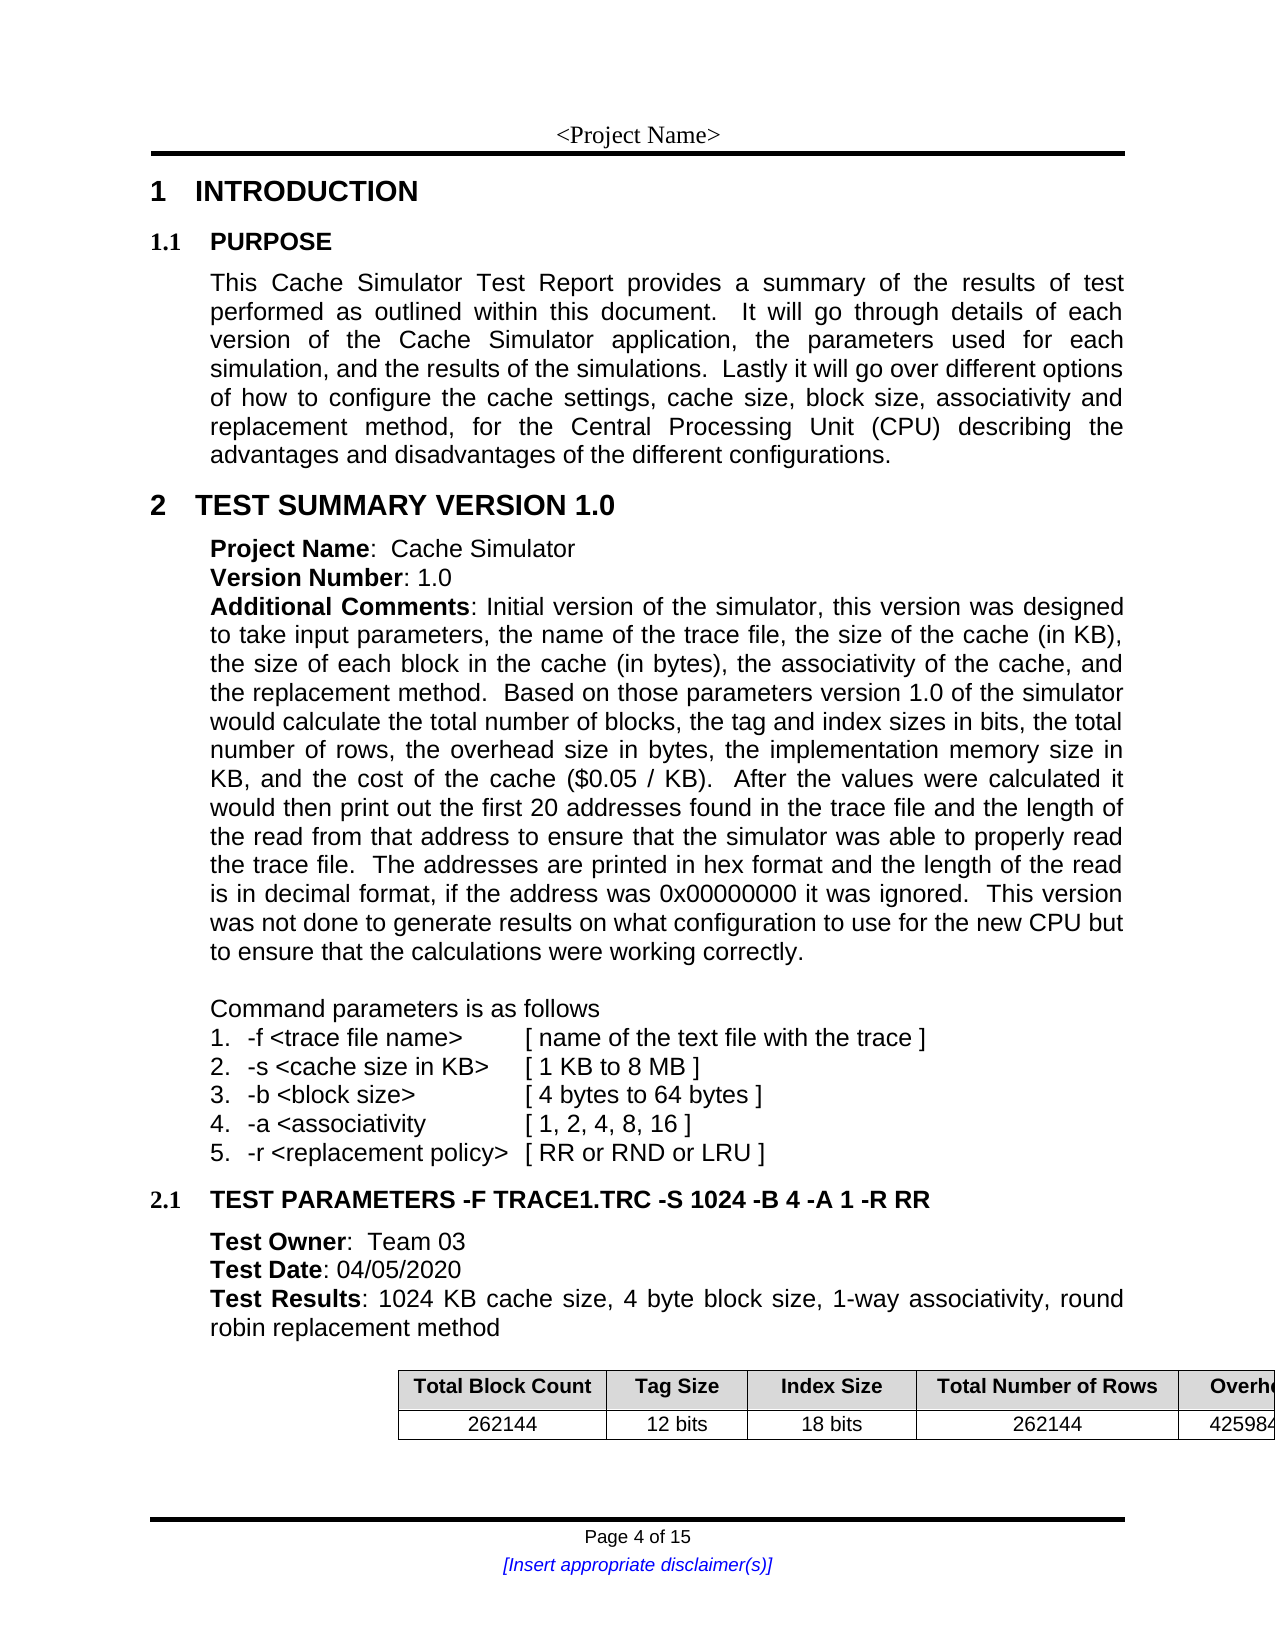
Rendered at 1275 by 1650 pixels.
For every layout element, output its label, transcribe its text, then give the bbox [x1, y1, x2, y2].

subtitle Introduction [150, 174, 1125, 208]
subtitle Test Parameters -f Trace1.trc -s 1024 -b 4 -a 1 -r RR [150, 1185, 1125, 1214]
list -a <associativity [ 1, 2, 4, 8, 16 ] [210, 1109, 1125, 1138]
text Additional Comments: Initial version of the simulator, this version was designed to take input parameters, the name of the trace file, the size of the cache (in KB), the size of each block in the cache (in bytes), the associativity of the cache, and the replacement method. Based on those parameters version 1.0 of the simulator would calculate the total number of blocks, the tag and index sizes in bits, the total number of rows, the overhead size in bytes, the implementation memory size in KB, and the cost of the cache ($0.05 / KB). After the values were calculated it would then print out the first 20 addresses found in the trace file and the length of the read from that address to ensure that the simulator was able to properly read the trace file. The addresses are printed in hex format and the length of the read is in decimal format, if the address was 0x00000000 it was ignored. This version was not done to generate results on what configuration to use for the new CPU but to ensure that the calculations were working correctly. [210, 591, 1125, 965]
text Project Name: Cache Simulator [210, 534, 1125, 563]
list -b <block size> [ 4 bytes to 64 bytes ] [210, 1080, 1125, 1109]
list -s <cache size in KB> [ 1 KB to 8 MB ] [210, 1051, 1125, 1080]
text Command parameters is as follows [210, 994, 1125, 1023]
list -r <replacement policy> [ RR or RND or LRU ] [210, 1138, 1125, 1166]
table_header Overhead Size [1179, 1371, 1274, 1409]
list -f <trace file name> [ name of the text file with the trace ] [210, 1023, 1125, 1051]
table_header Index Size [748, 1371, 916, 1409]
table_cell 425984.0 Bytes [1179, 1411, 1274, 1439]
table_cell 262144 [917, 1411, 1178, 1439]
table_header Tag Size [607, 1371, 747, 1409]
table_cell 262144 [399, 1411, 606, 1439]
subtitle Purpose [150, 227, 1125, 255]
table_cell 18 bits [748, 1411, 916, 1439]
text Test Date: 04/05/2020 [210, 1255, 1125, 1284]
text Test Results: 1024 KB cache size, 4 byte block size, 1-way associativity, round robin replacement method [210, 1284, 1125, 1342]
table_header Total Block Count [399, 1371, 606, 1409]
text Test Owner: Team 03 [210, 1227, 1125, 1255]
subtitle Test Summary Version 1.0 [150, 488, 1125, 521]
table_header Total Number of Rows [917, 1371, 1178, 1409]
text This Cache Simulator Test Report provides a summary of the results of test performed as outlined within this document. It will go through details of each version of the Cache Simulator application, the parameters used for each simulation, and the results of the simulations. Lastly it will go over different options of how to configure the cache settings, cache size, block size, associativity and replacement method, for the Central Processing Unit (CPU) describing the advantages and disadvantages of the different configurations. [210, 268, 1125, 469]
text Version Number: 1.0 [210, 563, 1125, 591]
table_cell 12 bits [607, 1411, 747, 1439]
